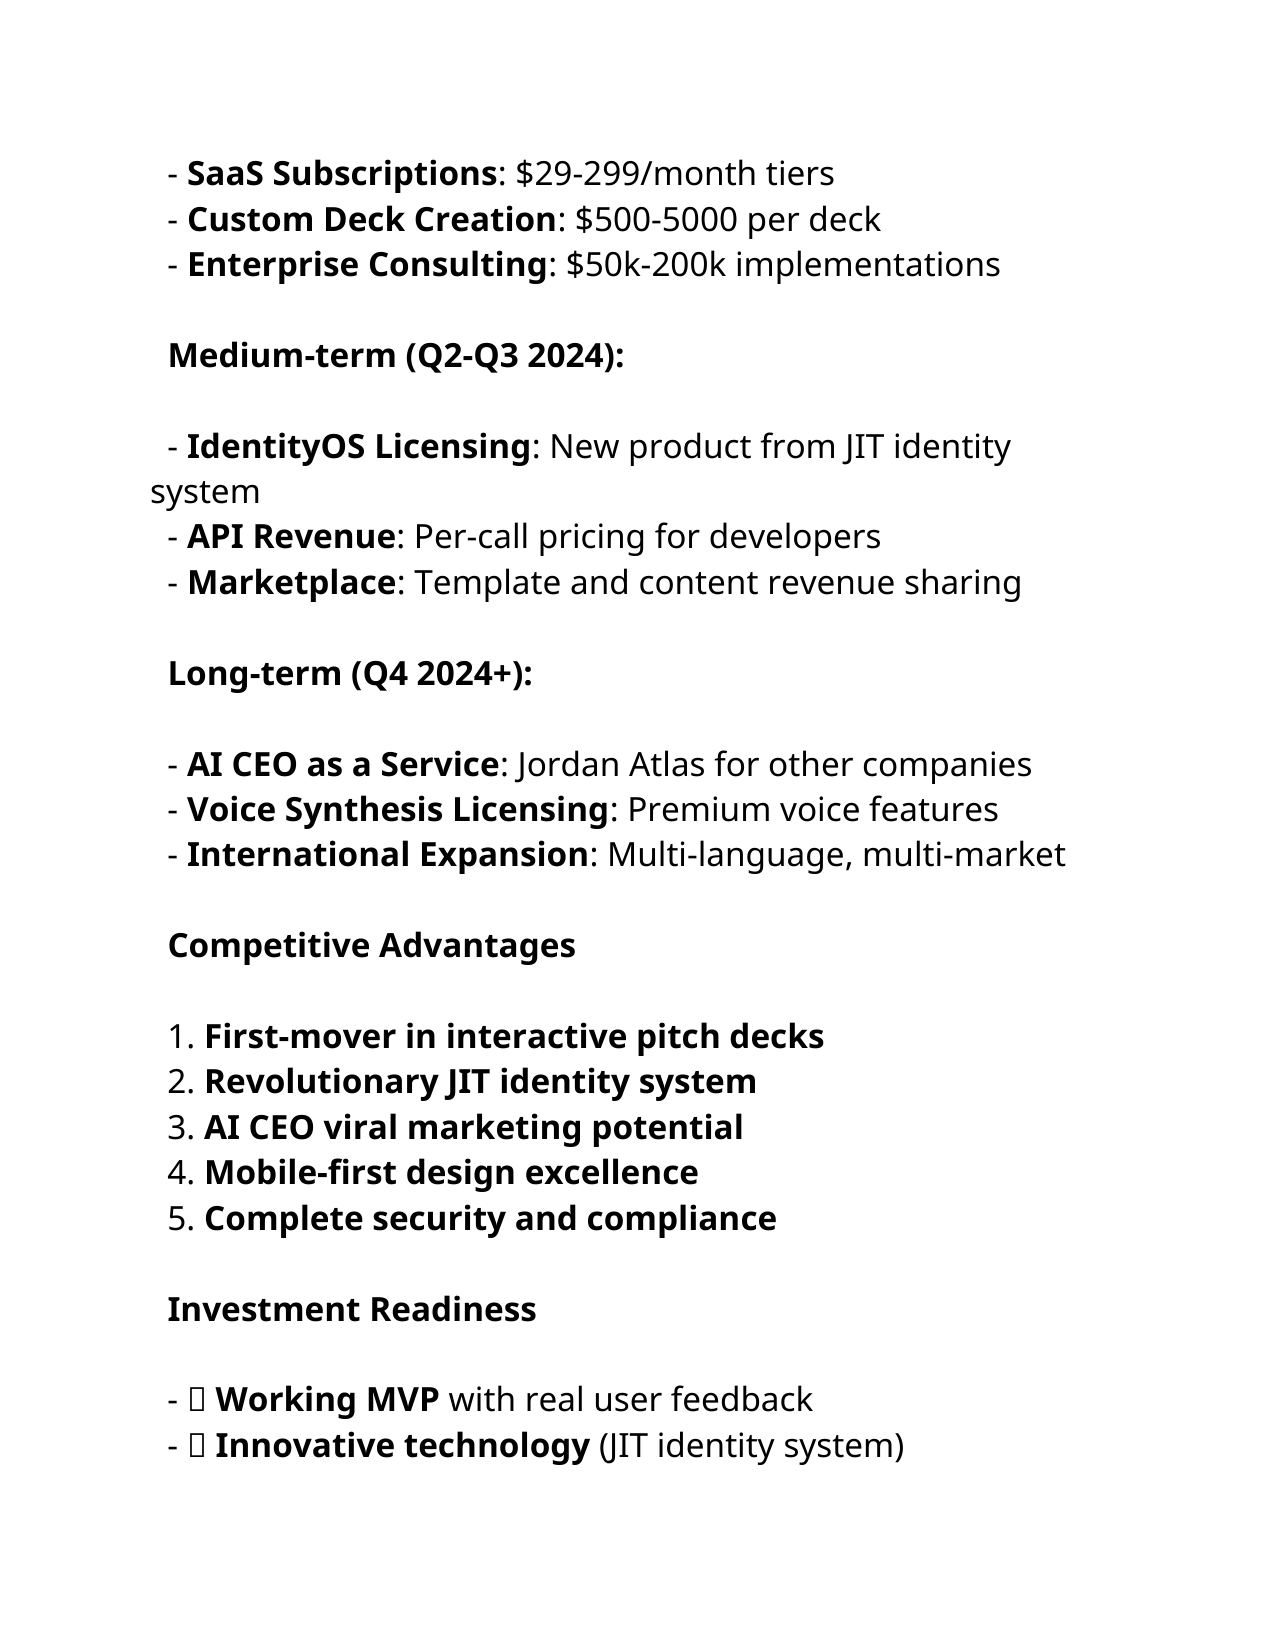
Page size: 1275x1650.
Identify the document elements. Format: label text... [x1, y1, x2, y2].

text - SaaS Subscriptions: $29-299/month tiers [150, 150, 1125, 195]
text Medium-term (Q2-Q3 2024): [150, 332, 1125, 377]
text 5. Complete security and compliance [150, 1194, 1125, 1240]
text - Marketplace: Template and content revenue sharing [150, 559, 1125, 604]
text - Enterprise Consulting: $50k-200k implementations [150, 241, 1125, 286]
text - AI CEO as a Service: Jordan Atlas for other companies [150, 740, 1125, 786]
text Investment Readiness [150, 1285, 1125, 1331]
text - ✅ Working MVP with real user feedback [150, 1376, 1125, 1422]
text 1. First-mover in interactive pitch decks [150, 1013, 1125, 1058]
text - Voice Synthesis Licensing: Premium voice features [150, 786, 1125, 831]
text Long-term (Q4 2024+): [150, 649, 1125, 695]
text 4. Mobile-first design excellence [150, 1149, 1125, 1194]
text Competitive Advantages [150, 922, 1125, 967]
text - ✅ Innovative technology (JIT identity system) [150, 1422, 1125, 1467]
text - API Revenue: Per-call pricing for developers [150, 513, 1125, 559]
text - Custom Deck Creation: $500-5000 per deck [150, 195, 1125, 241]
text - IdentityOS Licensing: New product from JIT identity system [150, 422, 1125, 513]
text - International Expansion: Multi-language, multi-market [150, 831, 1125, 877]
text 2. Revolutionary JIT identity system [150, 1058, 1125, 1104]
text 3. AI CEO viral marketing potential [150, 1104, 1125, 1149]
